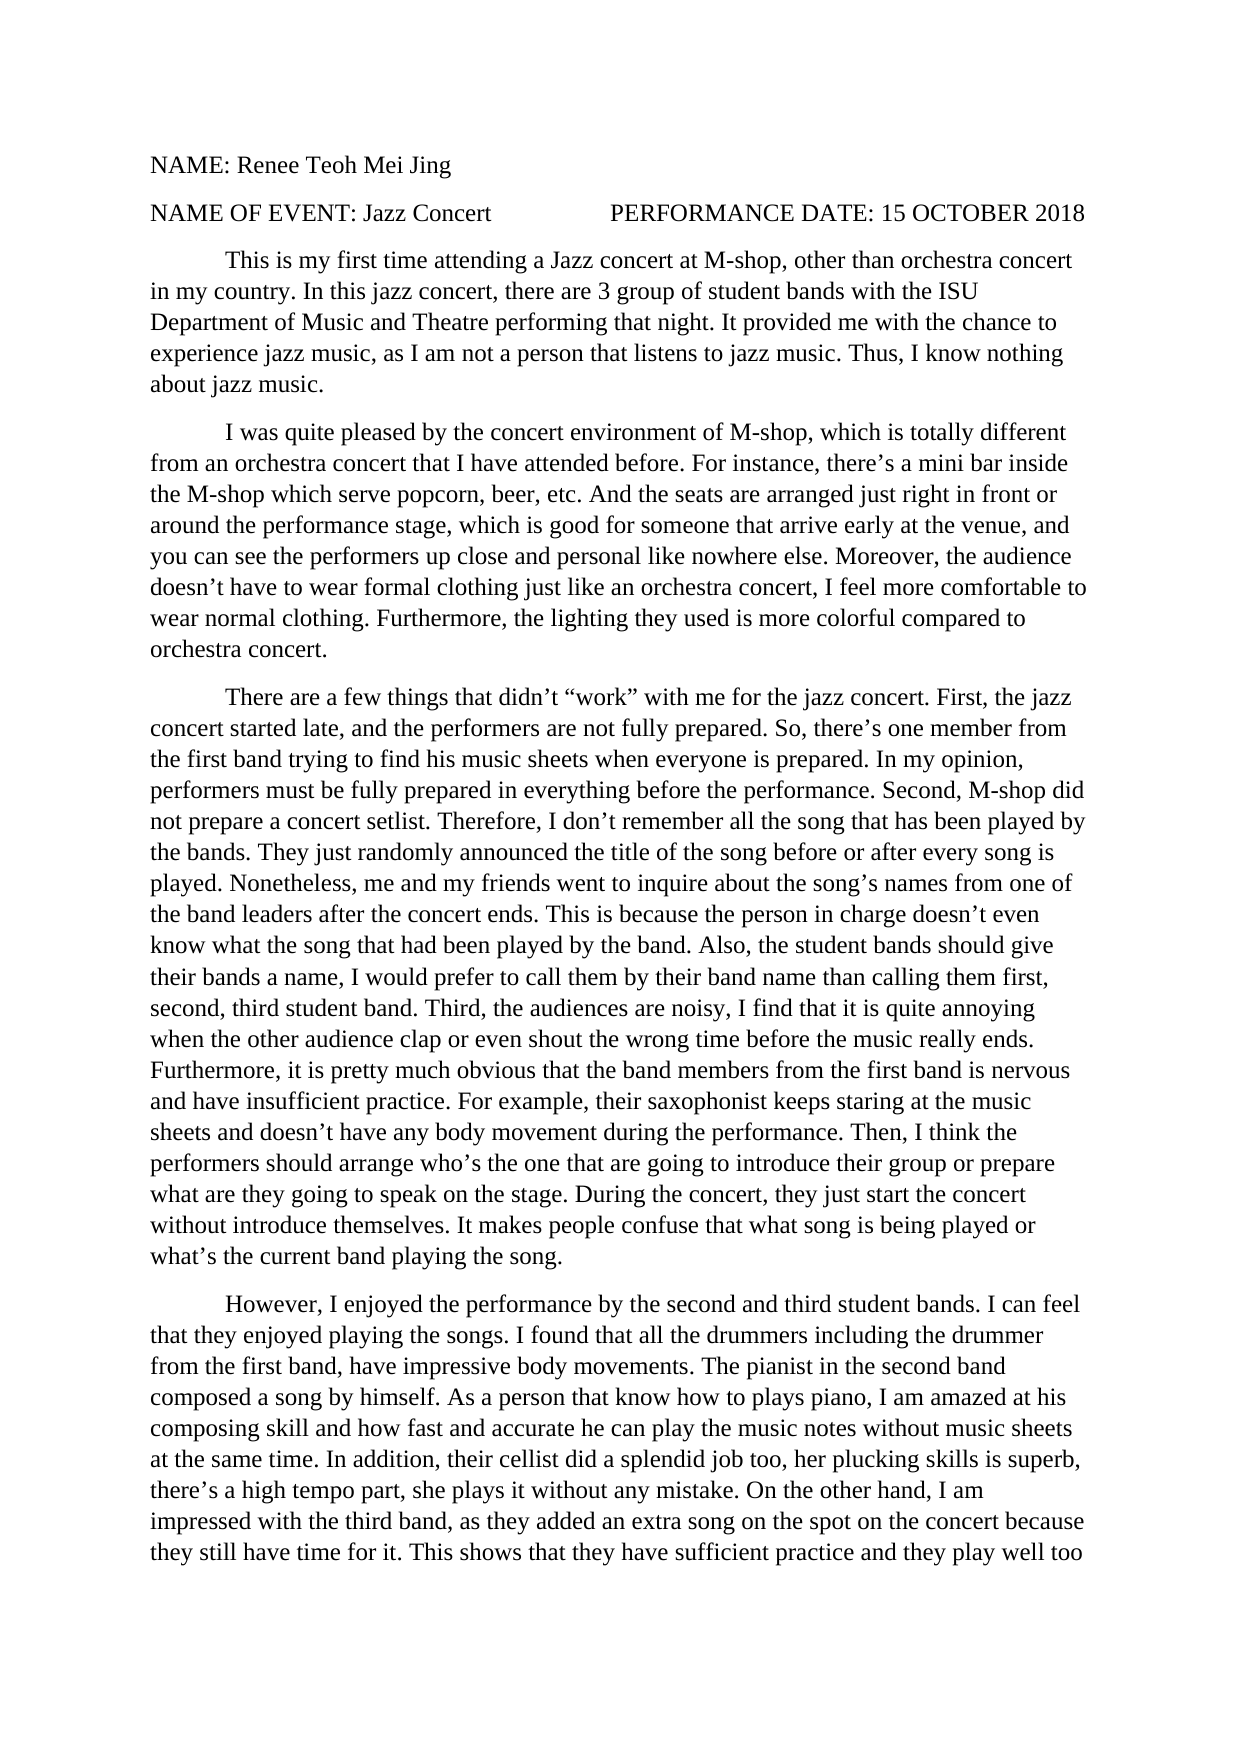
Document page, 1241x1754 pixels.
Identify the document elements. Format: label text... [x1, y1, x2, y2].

text NAME: Renee Teoh Mei Jing [150, 150, 1090, 179]
text NAME OF EVENT: Jazz Concert PERFORMANCE DATE: 15 OCTOBER 2018 [150, 198, 1090, 226]
text This is my first time attending a Jazz concert at M-shop, other than orchestra concert in my country. In this jazz concert, there are 3 group of student bands with the ISU Department of Music and Theatre performing that night. It provided me with the chance to experience jazz music, as I am not a person that listens to jazz music. Thus, I know nothing about jazz music. [150, 245, 1090, 398]
text There are a few things that didn’t “work” with me for the jazz concert. First, the jazz concert started late, and the performers are not fully prepared. So, there’s one member from the first band trying to find his music sheets when everyone is prepared. In my opinion, performers must be fully prepared in everything before the performance. Second, M-shop did not prepare a concert setlist. Therefore, I don’t remember all the song that has been played by the bands. They just randomly announced the title of the song before or after every song is played. Nonetheless, me and my friends went to inquire about the song’s names from one of the band leaders after the concert ends. This is because the person in charge doesn’t even know what the song that had been played by the band. Also, the student bands should give their bands a name, I would prefer to call them by their band name than calling them first, second, third student band. Third, the audiences are noisy, I find that it is quite annoying when the other audience clap or even shout the wrong time before the music really ends. Furthermore, it is pretty much obvious that the band members from the first band is nervous and have insufficient practice. For example, their saxophonist keeps staring at the music sheets and doesn’t have any body movement during the performance. Then, I think the performers should arrange who’s the one that are going to introduce their group or prepare what are they going to speak on the stage. During the concert, they just start the concert without introduce themselves. It makes people confuse that what song is being played or what’s the current band playing the song. [150, 682, 1090, 1270]
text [150, 1289, 1090, 1566]
text I was quite pleased by the concert environment of M-shop, which is totally different from an orchestra concert that I have attended before. For instance, there’s a mini bar inside the M-shop which serve popcorn, beer, etc. And the seats are arranged just right in front or around the performance stage, which is good for someone that arrive early at the venue, and you can see the performers up close and personal like nowhere else. Moreover, the audience doesn’t have to wear formal clothing just like an orchestra concert, I feel more comfortable to wear normal clothing. Furthermore, the lighting they used is more colorful compared to orchestra concert. [150, 417, 1090, 663]
